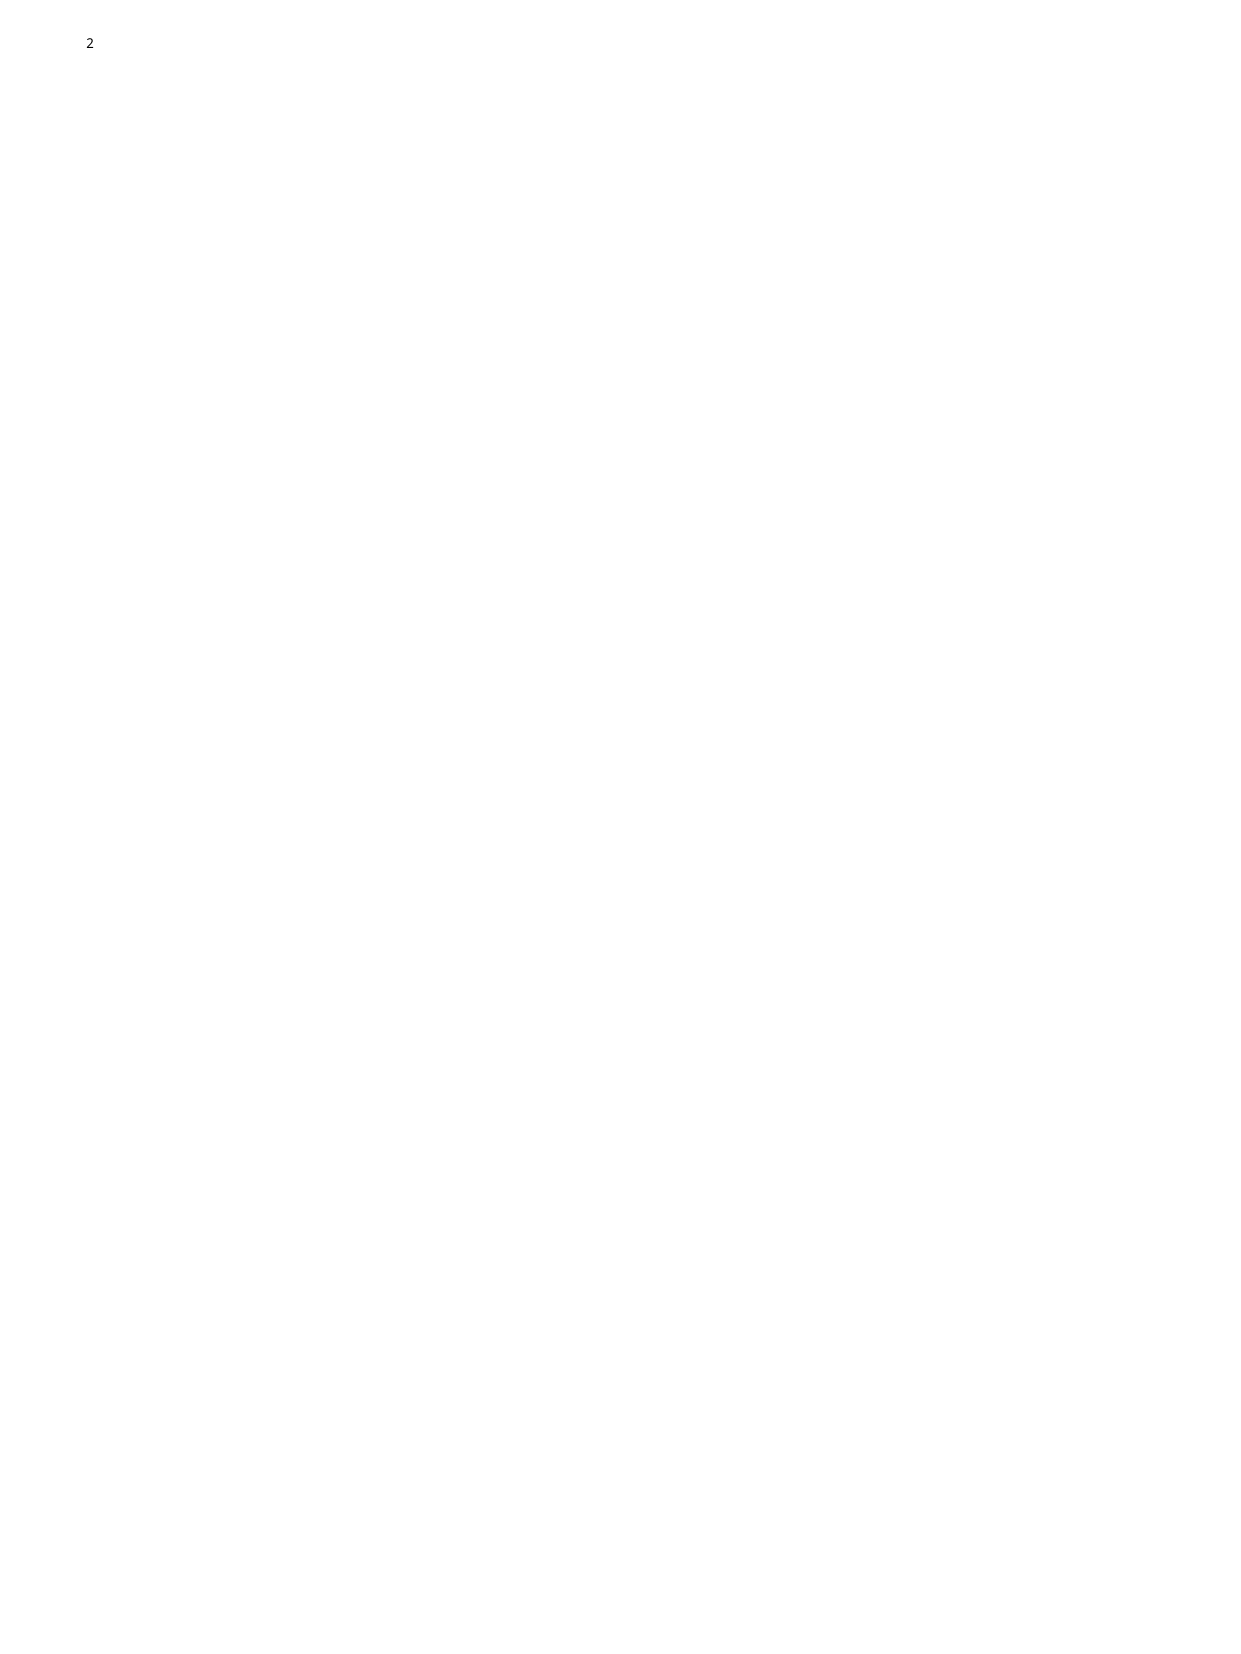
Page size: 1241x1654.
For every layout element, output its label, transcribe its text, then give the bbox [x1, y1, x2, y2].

text 2 [86, 34, 1165, 53]
